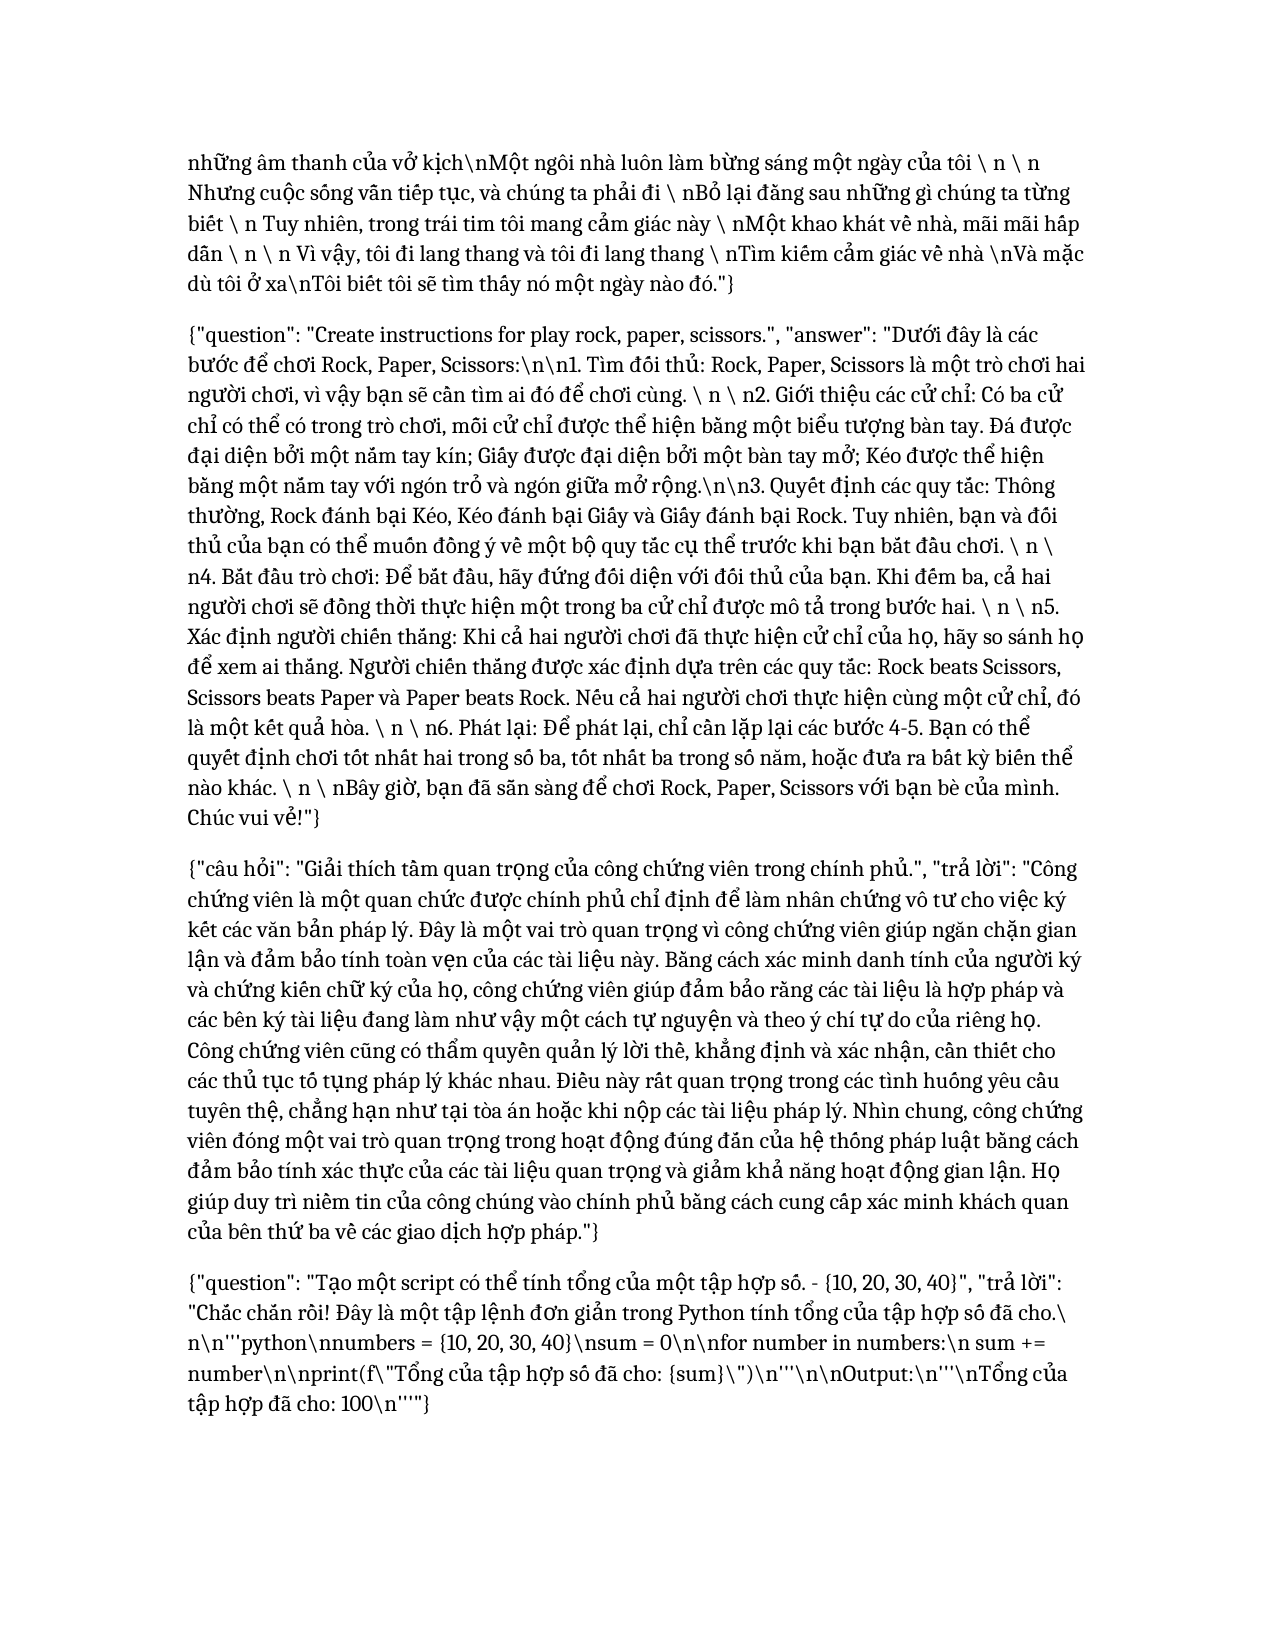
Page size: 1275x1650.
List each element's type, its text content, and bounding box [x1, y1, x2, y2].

text {"câu hỏi": "Giải thích tầm quan trọng của công chứng viên trong chính phủ.", "trả lời": "Công chứng viên là một quan chức được chính phủ chỉ định để làm nhân chứng vô tư cho việc ký kết các văn bản pháp lý. Đây là một vai trò quan trọng vì công chứng viên giúp ngăn chặn gian lận và đảm bảo tính toàn vẹn của các tài liệu này. Bằng cách xác minh danh tính của người ký và chứng kiến chữ ký của họ, công chứng viên giúp đảm bảo rằng các tài liệu là hợp pháp và các bên ký tài liệu đang làm như vậy một cách tự nguyện và theo ý chí tự do của riêng họ. Công chứng viên cũng có thẩm quyền quản lý lời thề, khẳng định và xác nhận, cần thiết cho các thủ tục tố tụng pháp lý khác nhau. Điều này rất quan trọng trong các tình huống yêu cầu tuyên thệ, chẳng hạn như tại tòa án hoặc khi nộp các tài liệu pháp lý. Nhìn chung, công chứng viên đóng một vai trò quan trọng trong hoạt động đúng đắn của hệ thống pháp luật bằng cách đảm bảo tính xác thực của các tài liệu quan trọng và giảm khả năng hoạt động gian lận. Họ giúp duy trì niềm tin của công chúng vào chính phủ bằng cách cung cấp xác minh khách quan của bên thứ ba về các giao dịch hợp pháp."} [187, 856, 1087, 1245]
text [187, 150, 1087, 297]
text {"question": "Create instructions for play rock, paper, scissors.", "answer": "Dưới đây là các bước để chơi Rock, Paper, Scissors:\n\n1. Tìm đối thủ: Rock, Paper, Scissors là một trò chơi hai người chơi, vì vậy bạn sẽ cần tìm ai đó để chơi cùng. \ n \ n2. Giới thiệu các cử chỉ: Có ba cử chỉ có thể có trong trò chơi, mỗi cử chỉ được thể hiện bằng một biểu tượng bàn tay. Đá được đại diện bởi một nắm tay kín; Giấy được đại diện bởi một bàn tay mở; Kéo được thể hiện bằng một nắm tay với ngón trỏ và ngón giữa mở rộng.\n\n3. Quyết định các quy tắc: Thông thường, Rock đánh bại Kéo, Kéo đánh bại Giấy và Giấy đánh bại Rock. Tuy nhiên, bạn và đối thủ của bạn có thể muốn đồng ý về một bộ quy tắc cụ thể trước khi bạn bắt đầu chơi. \ n \ n4. Bắt đầu trò chơi: Để bắt đầu, hãy đứng đối diện với đối thủ của bạn. Khi đếm ba, cả hai người chơi sẽ đồng thời thực hiện một trong ba cử chỉ được mô tả trong bước hai. \ n \ n5. Xác định người chiến thắng: Khi cả hai người chơi đã thực hiện cử chỉ của họ, hãy so sánh họ để xem ai thắng. Người chiến thắng được xác định dựa trên các quy tắc: Rock beats Scissors, Scissors beats Paper và Paper beats Rock. Nếu cả hai người chơi thực hiện cùng một cử chỉ, đó là một kết quả hòa. \ n \ n6. Phát lại: Để phát lại, chỉ cần lặp lại các bước 4-5. Bạn có thể quyết định chơi tốt nhất hai trong số ba, tốt nhất ba trong số năm, hoặc đưa ra bất kỳ biến thể nào khác. \ n \ nBây giờ, bạn đã sẵn sàng để chơi Rock, Paper, Scissors với bạn bè của mình. Chúc vui vẻ!"} [187, 322, 1087, 832]
text {"question": "Tạo một script có thể tính tổng của một tập hợp số. - {10, 20, 30, 40}", "trả lời": "Chắc chắn rồi! Đây là một tập lệnh đơn giản trong Python tính tổng của tập hợp số đã cho.\n\n'''python\nnumbers = {10, 20, 30, 40}\nsum = 0\n\nfor number in numbers:\n sum += number\n\nprint(f\"Tổng của tập hợp số đã cho: {sum}\")\n'''\n\nOutput:\n'''\nTổng của tập hợp đã cho: 100\n'''"} [187, 1270, 1087, 1417]
